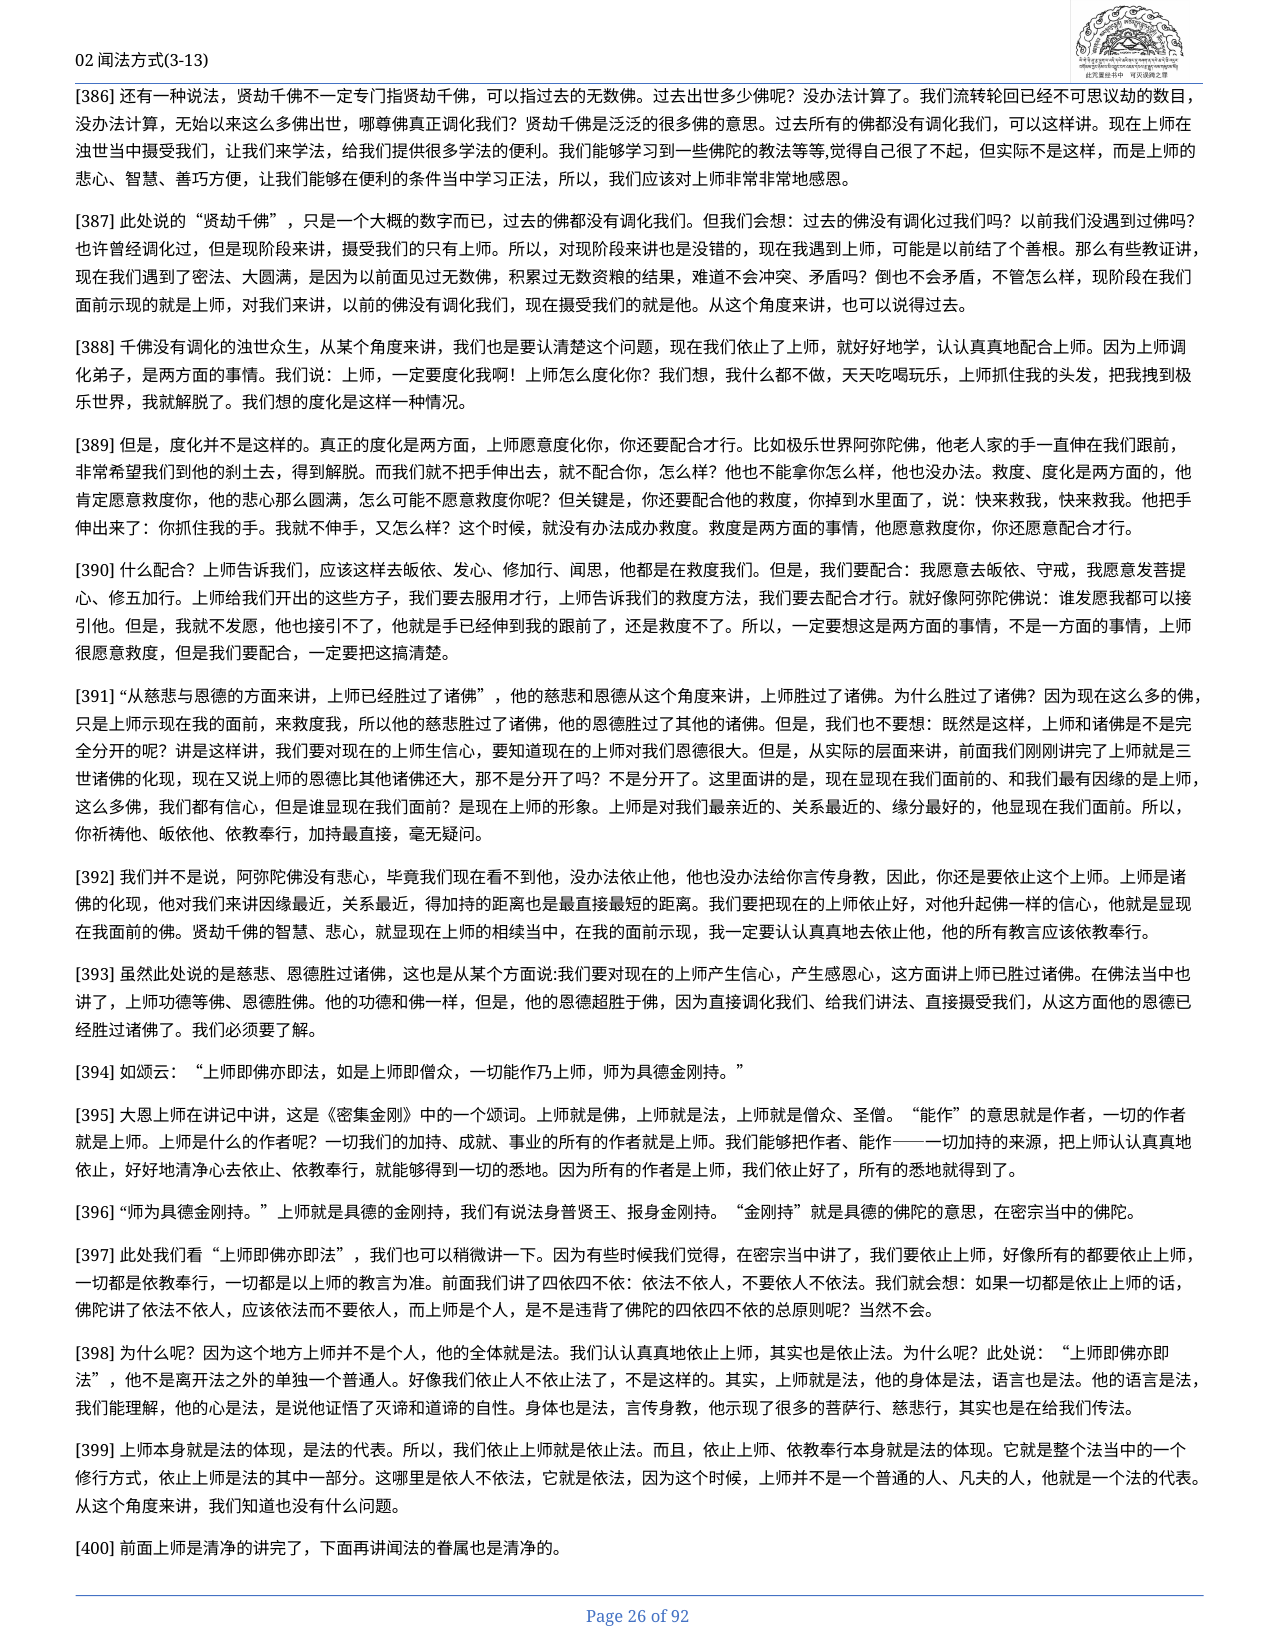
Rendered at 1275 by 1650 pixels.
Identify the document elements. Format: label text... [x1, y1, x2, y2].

text [395] 大恩上师在讲记中讲，这是《密集金刚》中的一个颂词。上师就是佛，上师就是法，上师就是僧众、圣僧。“能作”的意思就是作者，一切的作者就是上师。上师是什么的作者呢？一切我们的加持、成就、事业的所有的作者就是上师。我们能够把作者、能作——一切加持的来源，把上师认认真真地依止，好好地清净心去依止、依教奉行，就能够得到一切的悉地。因为所有的作者是上师，我们依止好了，所有的悉地就得到了。 [75, 1102, 1200, 1181]
text [389] 但是，度化并不是这样的。真正的度化是两方面，上师愿意度化你，你还要配合才行。比如极乐世界阿弥陀佛，他老人家的手一直伸在我们跟前，非常希望我们到他的刹土去，得到解脱。而我们就不把手伸出去，就不配合你，怎么样？他也不能拿你怎么样，他也没办法。救度、度化是两方面的，他肯定愿意救度你，他的悲心那么圆满，怎么可能不愿意救度你呢？但关键是，你还要配合他的救度，你掉到水里面了，说：快来救我，快来救我。他把手伸出来了：你抓住我的手。我就不伸手，又怎么样？这个时候，就没有办法成办救度。救度是两方面的事情，他愿意救度你，你还愿意配合才行。 [75, 432, 1200, 539]
text [392] 我们并不是说，阿弥陀佛没有悲心，毕竟我们现在看不到他，没办法依止他，他也没办法给你言传身教，因此，你还是要依止这个上师。上师是诸佛的化现，他对我们来讲因缘最近，关系最近，得加持的距离也是最直接最短的距离。我们要把现在的上师依止好，对他升起佛一样的信心，他就是显现在我面前的佛。贤劫千佛的智慧、悲心，就显现在上师的相续当中，在我的面前示现，我一定要认认真真地去依止他，他的所有教言应该依教奉行。 [75, 864, 1200, 943]
text [387] 此处说的“贤劫千佛”，只是一个大概的数字而已，过去的佛都没有调化我们。但我们会想：过去的佛没有调化过我们吗？以前我们没遇到过佛吗？也许曾经调化过，但是现阶段来讲，摄受我们的只有上师。所以，对现阶段来讲也是没错的，现在我遇到上师，可能是以前结了个善根。那么有些教证讲，现在我们遇到了密法、大圆满，是因为以前面见过无数佛，积累过无数资粮的结果，难道不会冲突、矛盾吗？倒也不会矛盾，不管怎么样，现阶段在我们面前示现的就是上师，对我们来讲，以前的佛没有调化我们，现在摄受我们的就是他。从这个角度来讲，也可以说得过去。 [75, 208, 1200, 316]
text [397] 此处我们看“上师即佛亦即法”，我们也可以稍微讲一下。因为有些时候我们觉得，在密宗当中讲了，我们要依止上师，好像所有的都要依止上师，一切都是依教奉行，一切都是以上师的教言为准。前面我们讲了四依四不依：依法不依人，不要依人不依法。我们就会想：如果一切都是依止上师的话，佛陀讲了依法不依人，应该依法而不要依人，而上师是个人，是不是违背了佛陀的四依四不依的总原则呢？当然不会。 [75, 1242, 1200, 1322]
text [399] 上师本身就是法的体现，是法的代表。所以，我们依止上师就是依止法。而且，依止上师、依教奉行本身就是法的体现。它就是整个法当中的一个修行方式，依止上师是法的其中一部分。这哪里是依人不依法，它就是依法，因为这个时候，上师并不是一个普通的人、凡夫的人，他就是一个法的代表。从这个角度来讲，我们知道也没有什么问题。 [75, 1437, 1200, 1517]
text [393] 虽然此处说的是慈悲、恩德胜过诸佛，这也是从某个方面说:我们要对现在的上师产生信心，产生感恩心，这方面讲上师已胜过诸佛。在佛法当中也讲了，上师功德等佛、恩德胜佛。他的功德和佛一样，但是，他的恩德超胜于佛，因为直接调化我们、给我们讲法、直接摄受我们，从这方面他的恩德已经胜过诸佛了。我们必须要了解。 [75, 961, 1200, 1041]
text [394] 如颂云：“上师即佛亦即法，如是上师即僧众，一切能作乃上师，师为具德金刚持。” [75, 1059, 1200, 1083]
text [396] “师为具德金刚持。”上师就是具德的金刚持，我们有说法身普贤王、报身金刚持。“金刚持”就是具德的佛陀的意思，在密宗当中的佛陀。 [75, 1199, 1200, 1224]
text [386] 还有一种说法，贤劫千佛不一定专门指贤劫千佛，可以指过去的无数佛。过去出世多少佛呢？没办法计算了。我们流转轮回已经不可思议劫的数目，没办法计算，无始以来这么多佛出世，哪尊佛真正调化我们？贤劫千佛是泛泛的很多佛的意思。过去所有的佛都没有调化我们，可以这样讲。现在上师在浊世当中摄受我们，让我们来学法，给我们提供很多学法的便利。我们能够学习到一些佛陀的教法等等,觉得自己很了不起，但实际不是这样，而是上师的悲心、智慧、善巧方便，让我们能够在便利的条件当中学习正法，所以，我们应该对上师非常非常地感恩。 [75, 83, 1200, 190]
text [391] “从慈悲与恩德的方面来讲，上师已经胜过了诸佛”，他的慈悲和恩德从这个角度来讲，上师胜过了诸佛。为什么胜过了诸佛？因为现在这么多的佛，只是上师示现在我的面前，来救度我，所以他的慈悲胜过了诸佛，他的恩德胜过了其他的诸佛。但是，我们也不要想：既然是这样，上师和诸佛是不是完全分开的呢？讲是这样讲，我们要对现在的上师生信心，要知道现在的上师对我们恩德很大。但是，从实际的层面来讲，前面我们刚刚讲完了上师就是三世诸佛的化现，现在又说上师的恩德比其他诸佛还大，那不是分开了吗？不是分开了。这里面讲的是，现在显现在我们面前的、和我们最有因缘的是上师，这么多佛，我们都有信心，但是谁显现在我们面前？是现在上师的形象。上师是对我们最亲近的、关系最近的、缘分最好的，他显现在我们面前。所以，你祈祷他、皈依他、依教奉行，加持最直接，毫无疑问。 [75, 683, 1200, 846]
text [390] 什么配合？上师告诉我们，应该这样去皈依、发心、修加行、闻思，他都是在救度我们。但是，我们要配合：我愿意去皈依、守戒，我愿意发菩提心、修五加行。上师给我们开出的这些方子，我们要去服用才行，上师告诉我们的救度方法，我们要去配合才行。就好像阿弥陀佛说：谁发愿我都可以接引他。但是，我就不发愿，他也接引不了，他就是手已经伸到我的跟前了，还是救度不了。所以，一定要想这是两方面的事情，不是一方面的事情，上师很愿意救度，但是我们要配合，一定要把这搞清楚。 [75, 557, 1200, 664]
text [398] 为什么呢？因为这个地方上师并不是个人，他的全体就是法。我们认认真真地依止上师，其实也是依止法。为什么呢？此处说：“上师即佛亦即法”，他不是离开法之外的单独一个普通人。好像我们依止人不依止法了，不是这样的。其实，上师就是法，他的身体是法，语言也是法。他的语言是法，我们能理解，他的心是法，是说他证悟了灭谛和道谛的自性。身体也是法，言传身教，他示现了很多的菩萨行、慈悲行，其实也是在给我们传法。 [75, 1340, 1200, 1419]
text [388] 千佛没有调化的浊世众生，从某个角度来讲，我们也是要认清楚这个问题，现在我们依止了上师，就好好地学，认认真真地配合上师。因为上师调化弟子，是两方面的事情。我们说：上师，一定要度化我啊！上师怎么度化你？我们想，我什么都不做，天天吃喝玩乐，上师抓住我的头发，把我拽到极乐世界，我就解脱了。我们想的度化是这样一种情况。 [75, 334, 1200, 413]
picture [1070, 0, 1190, 83]
text [400] 前面上师是清净的讲完了，下面再讲闻法的眷属也是清净的。 [75, 1535, 1200, 1559]
